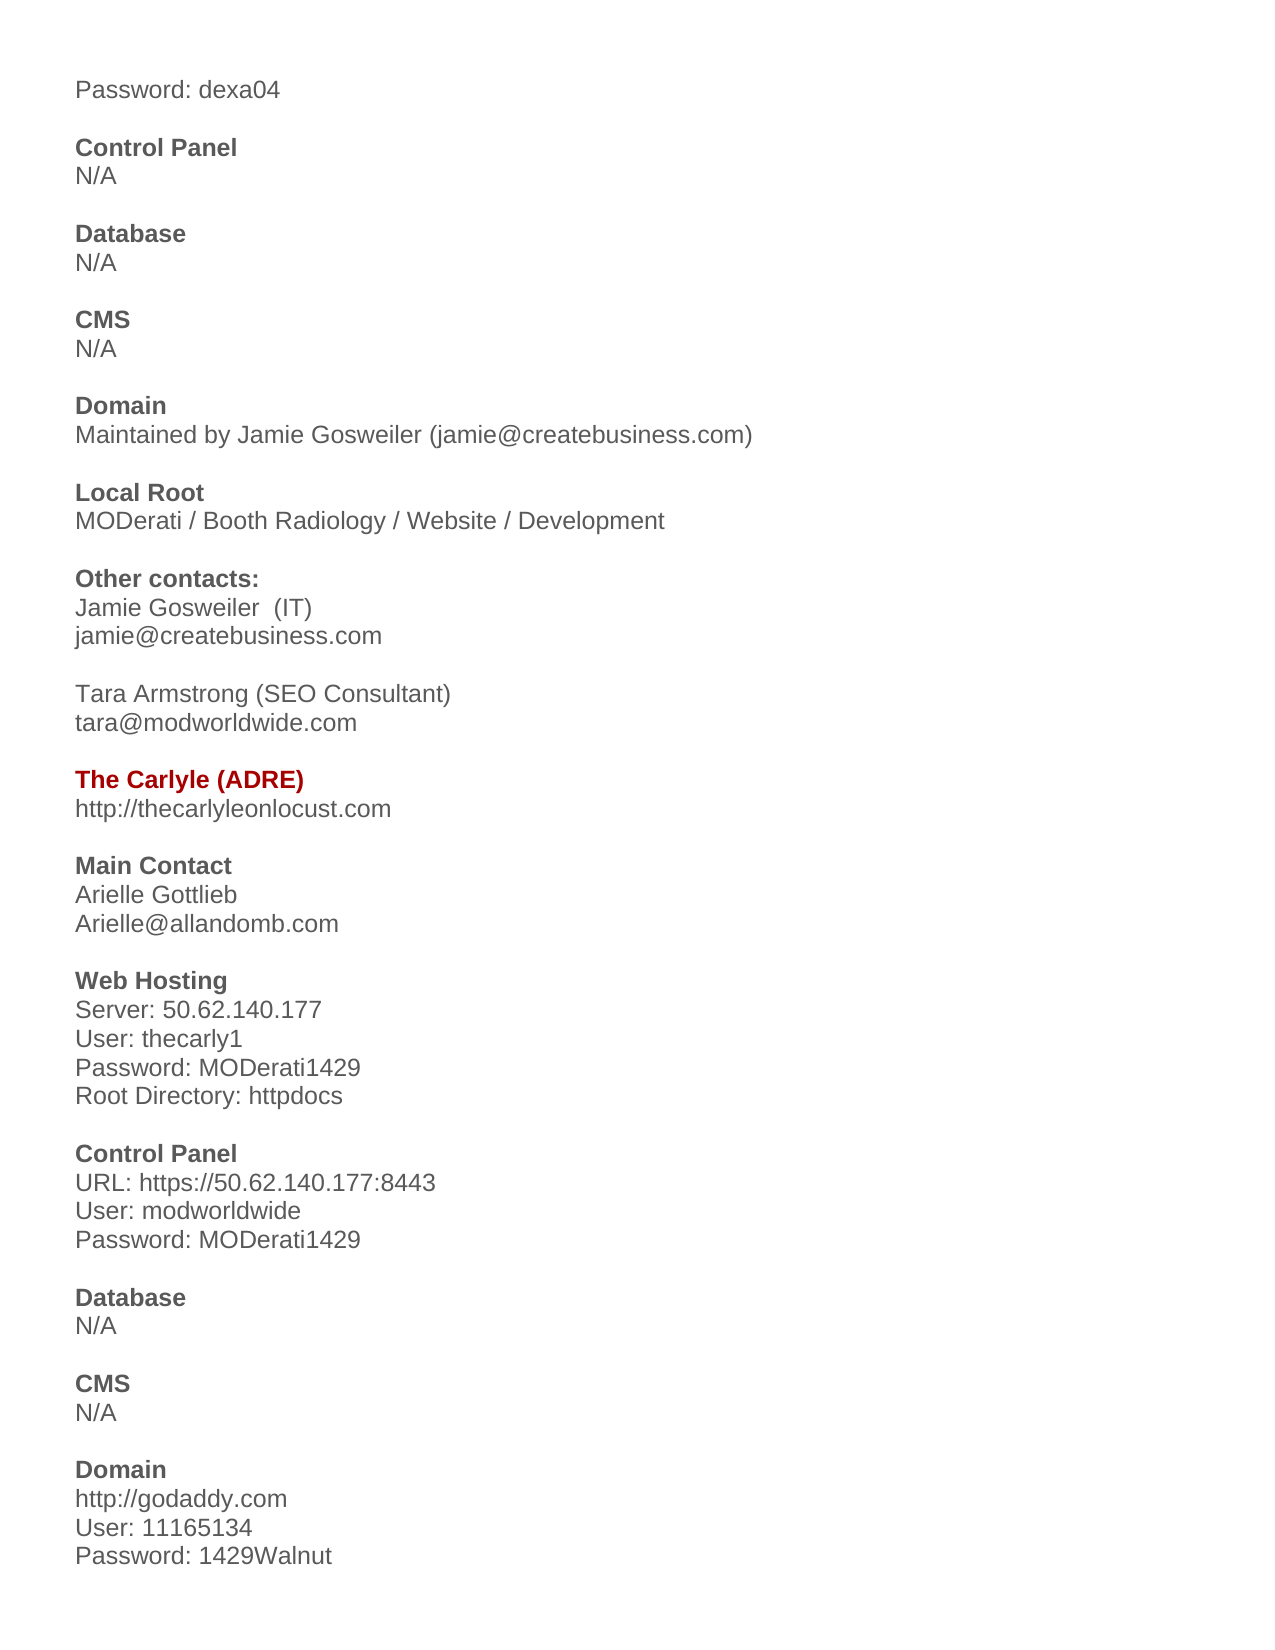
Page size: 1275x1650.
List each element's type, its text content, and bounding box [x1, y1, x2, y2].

text Domain [75, 391, 1200, 420]
text N/A [75, 334, 1200, 362]
text Root Directory: httpdocs [75, 1081, 1200, 1110]
text N/A [75, 247, 1200, 276]
text User: modworldwide [75, 1196, 1200, 1225]
text Password: 1429Walnut [75, 1541, 1200, 1570]
text jamie@createbusiness.com [75, 621, 1200, 650]
text Maintained by Jamie Gosweiler (jamie@createbusiness.com) [75, 420, 1200, 449]
text http://thecarlyleonlocust.com [75, 794, 1200, 822]
text Other contacts: [75, 564, 1200, 592]
text User: thecarly1 [75, 1024, 1200, 1052]
text N/A [75, 161, 1200, 190]
text Password: MODerati1429 [75, 1052, 1200, 1081]
text Server: 50.62.140.177 [75, 995, 1200, 1024]
text CMS [75, 305, 1200, 334]
text Database [75, 219, 1200, 247]
text Local Root [75, 477, 1200, 506]
text Tara Armstrong (SEO Consultant) [75, 679, 1200, 707]
text Domain [75, 1455, 1200, 1484]
text Password: dexa04 [75, 75, 1200, 104]
text User: 11165134 [75, 1512, 1200, 1541]
text Control Panel [75, 1139, 1200, 1167]
text Arielle@allandomb.com [75, 909, 1200, 937]
text Jamie Gosweiler (IT) [75, 592, 1200, 621]
text CMS [75, 1369, 1200, 1397]
text N/A [75, 1397, 1200, 1426]
text Database [75, 1282, 1200, 1311]
text Arielle Gottlieb [75, 880, 1200, 909]
text http://godaddy.com [75, 1484, 1200, 1512]
text MODerati / Booth Radiology / Website / Development [75, 506, 1200, 535]
text Control Panel [75, 132, 1200, 161]
text The Carlyle (ADRE) [75, 765, 1200, 794]
text N/A [75, 1311, 1200, 1340]
text Password: MODerati1429 [75, 1225, 1200, 1254]
text Main Contact [75, 851, 1200, 880]
text URL: https://50.62.140.177:8443 [75, 1167, 1200, 1196]
text Web Hosting [75, 966, 1200, 995]
text tara@modworldwide.com [75, 707, 1200, 736]
